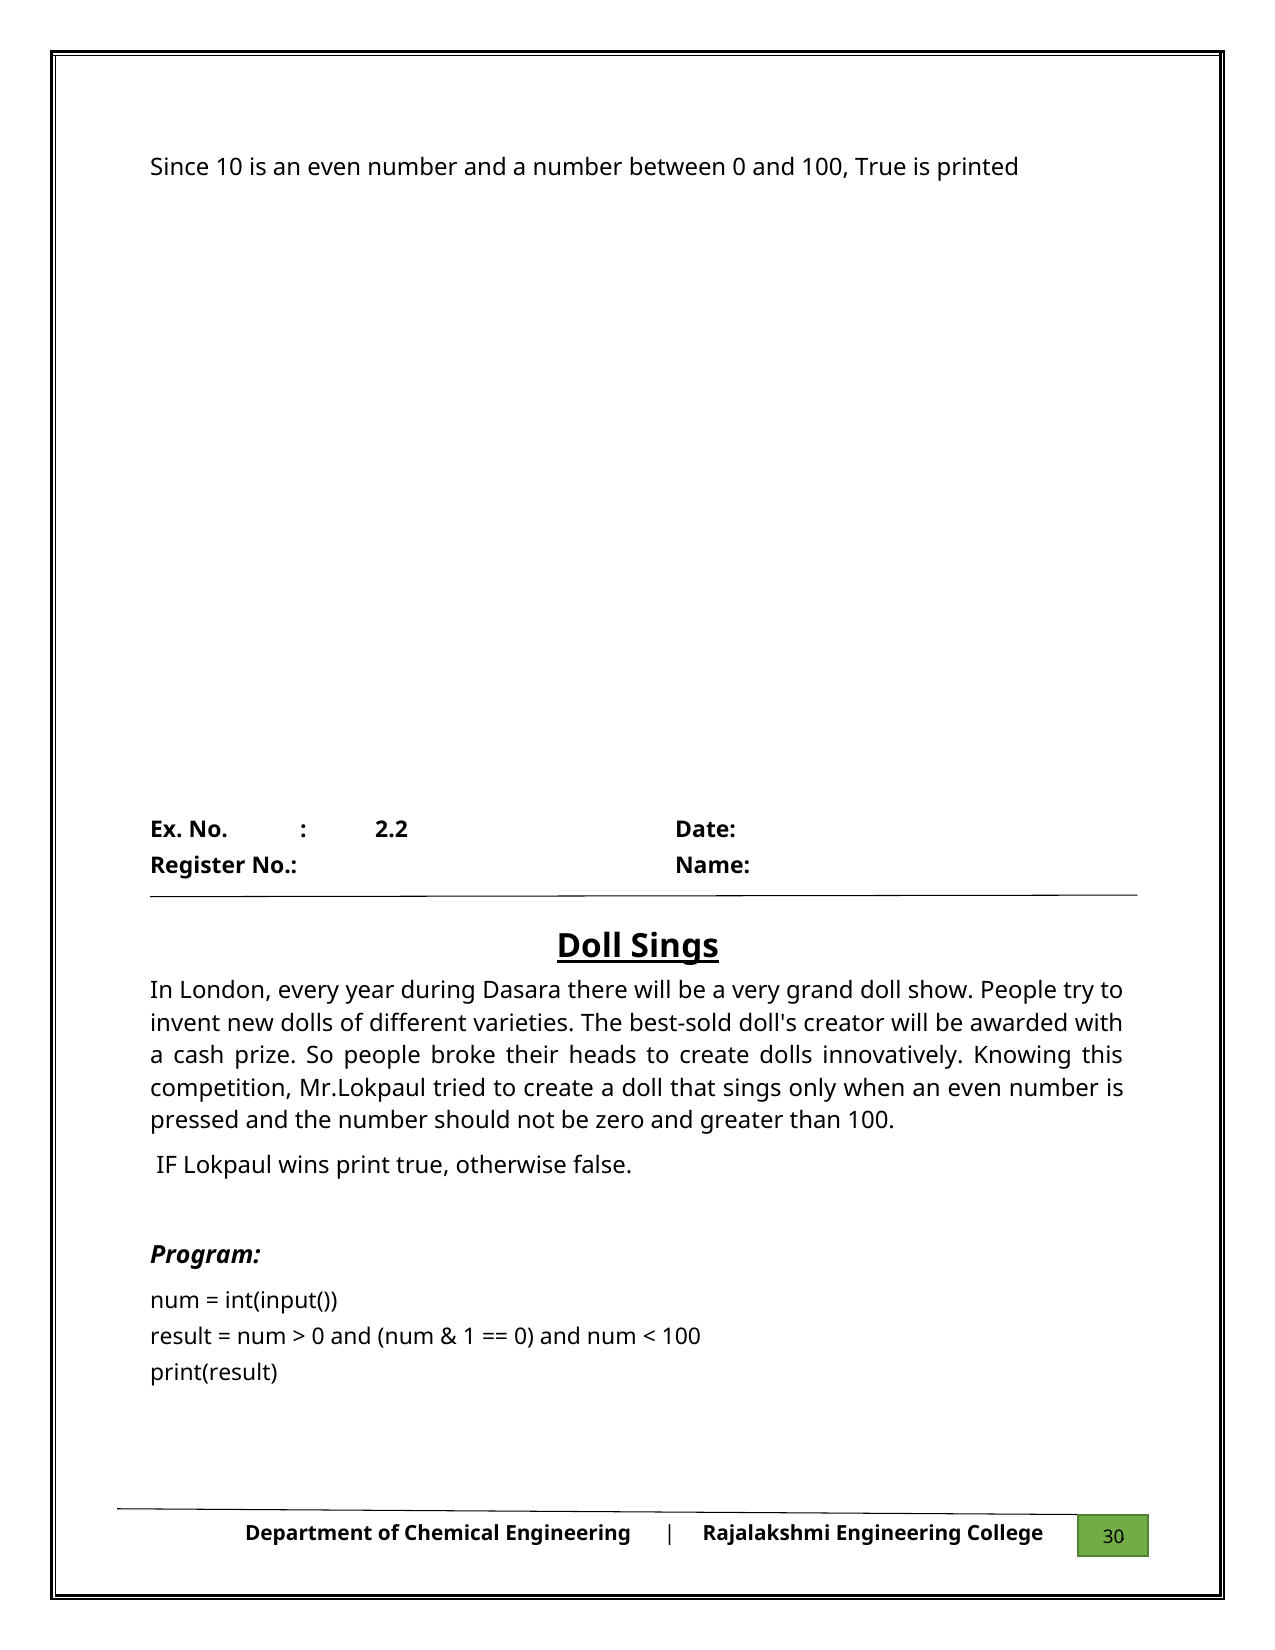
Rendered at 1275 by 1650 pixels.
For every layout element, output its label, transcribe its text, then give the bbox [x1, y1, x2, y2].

text print(result) [150, 1356, 1125, 1388]
text result = num > 0 and (num & 1 == 0) and num < 100 [150, 1320, 1125, 1351]
text IF Lokpaul wins print true, otherwise false. [150, 1148, 1125, 1181]
text num = int(input()) [150, 1284, 1125, 1315]
text Program: [150, 1237, 1125, 1271]
text Register No.: Name: [150, 849, 1125, 881]
text Ex. No. : 2.2 Date: [150, 813, 1125, 844]
text Since 10 is an even number and a number between 0 and 100, True is printed [150, 150, 1125, 183]
text In London, every year during Dasara there will be a very grand doll show. People try to invent new dolls of different varieties. The best-sold doll's creator will be awarded with a cash prize. So people broke their heads to create dolls innovatively. Knowing this competition, Mr.Lokpaul tried to create a doll that sings only when an even number is pressed and the number should not be zero and greater than 100. [150, 973, 1125, 1136]
text Doll Sings [150, 922, 1125, 968]
